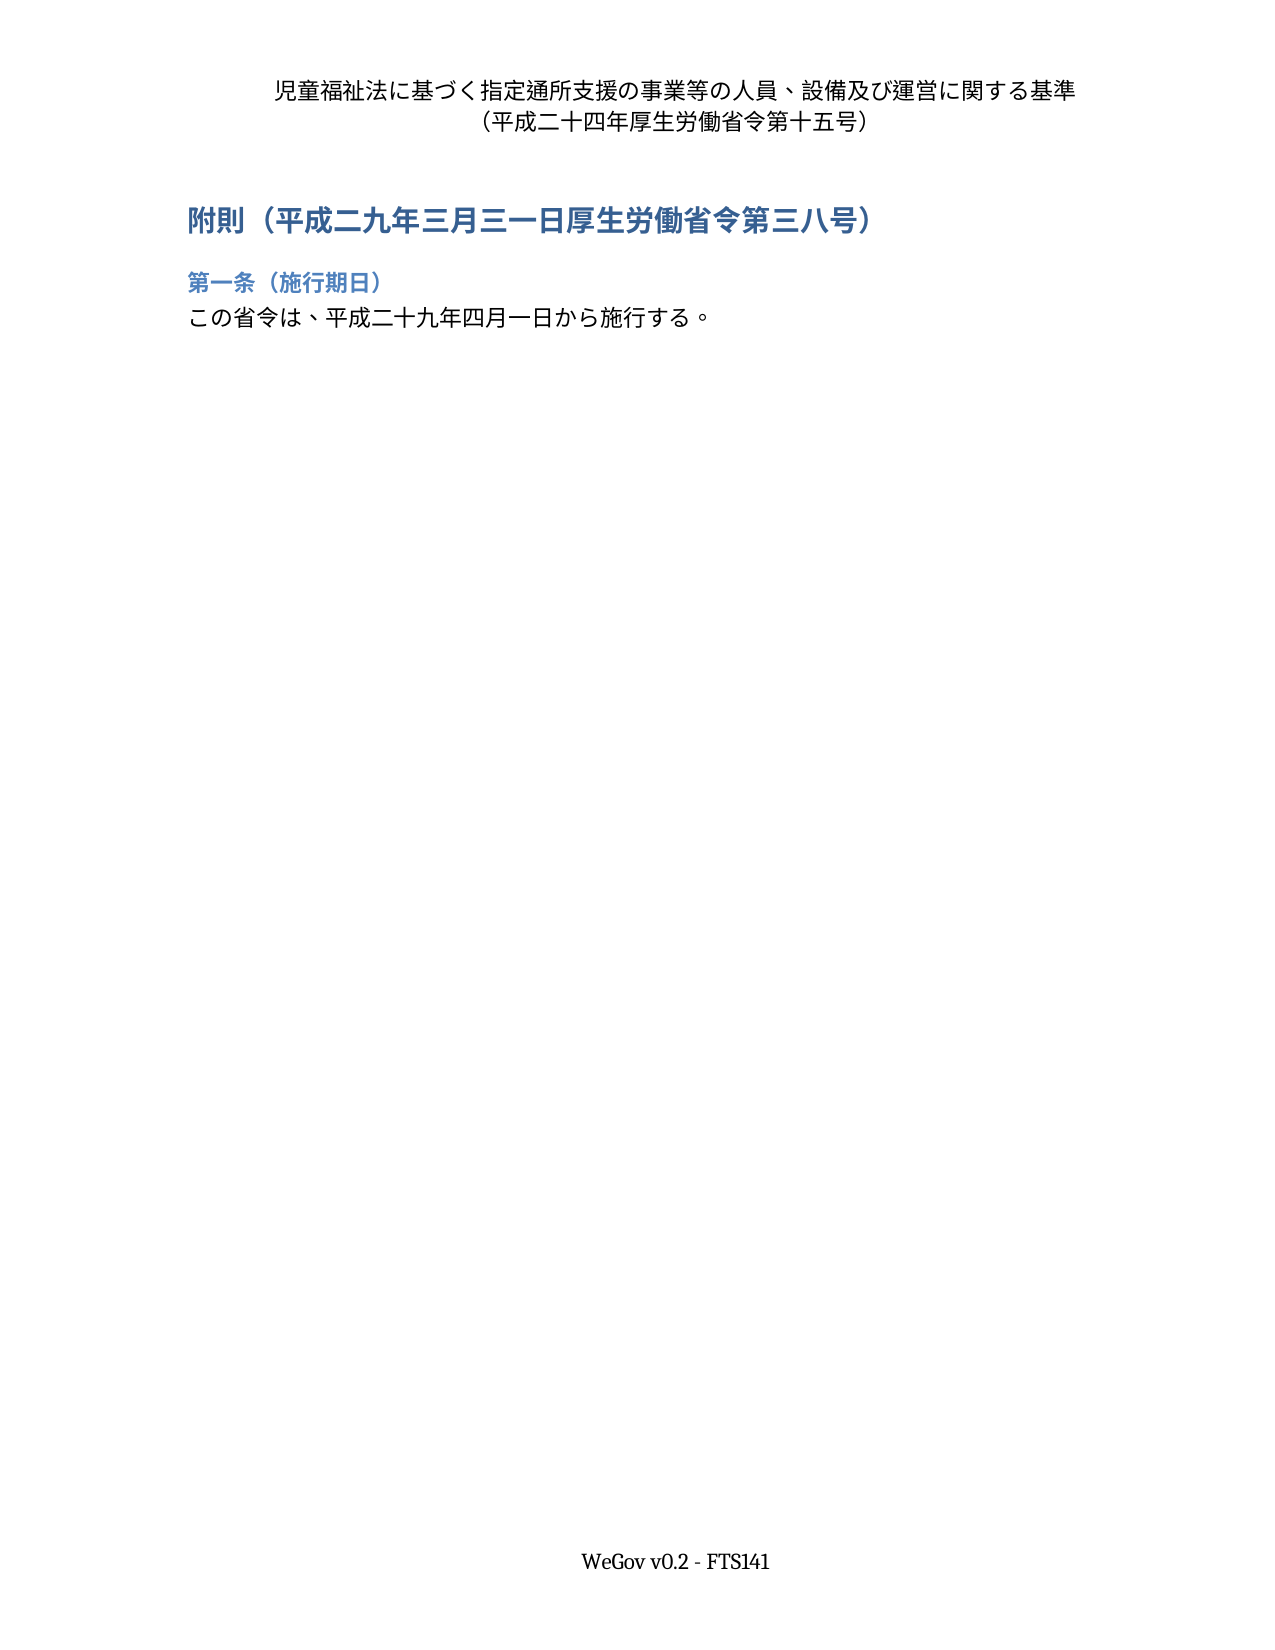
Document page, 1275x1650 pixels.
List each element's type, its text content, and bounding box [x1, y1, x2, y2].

subtitle 附則（平成二九年三月三一日厚生労働省令第三八号） [187, 200, 1087, 240]
subtitle 第一条（施行期日） [187, 266, 1087, 298]
text この省令は、平成二十九年四月一日から施行する。 [187, 302, 1087, 334]
